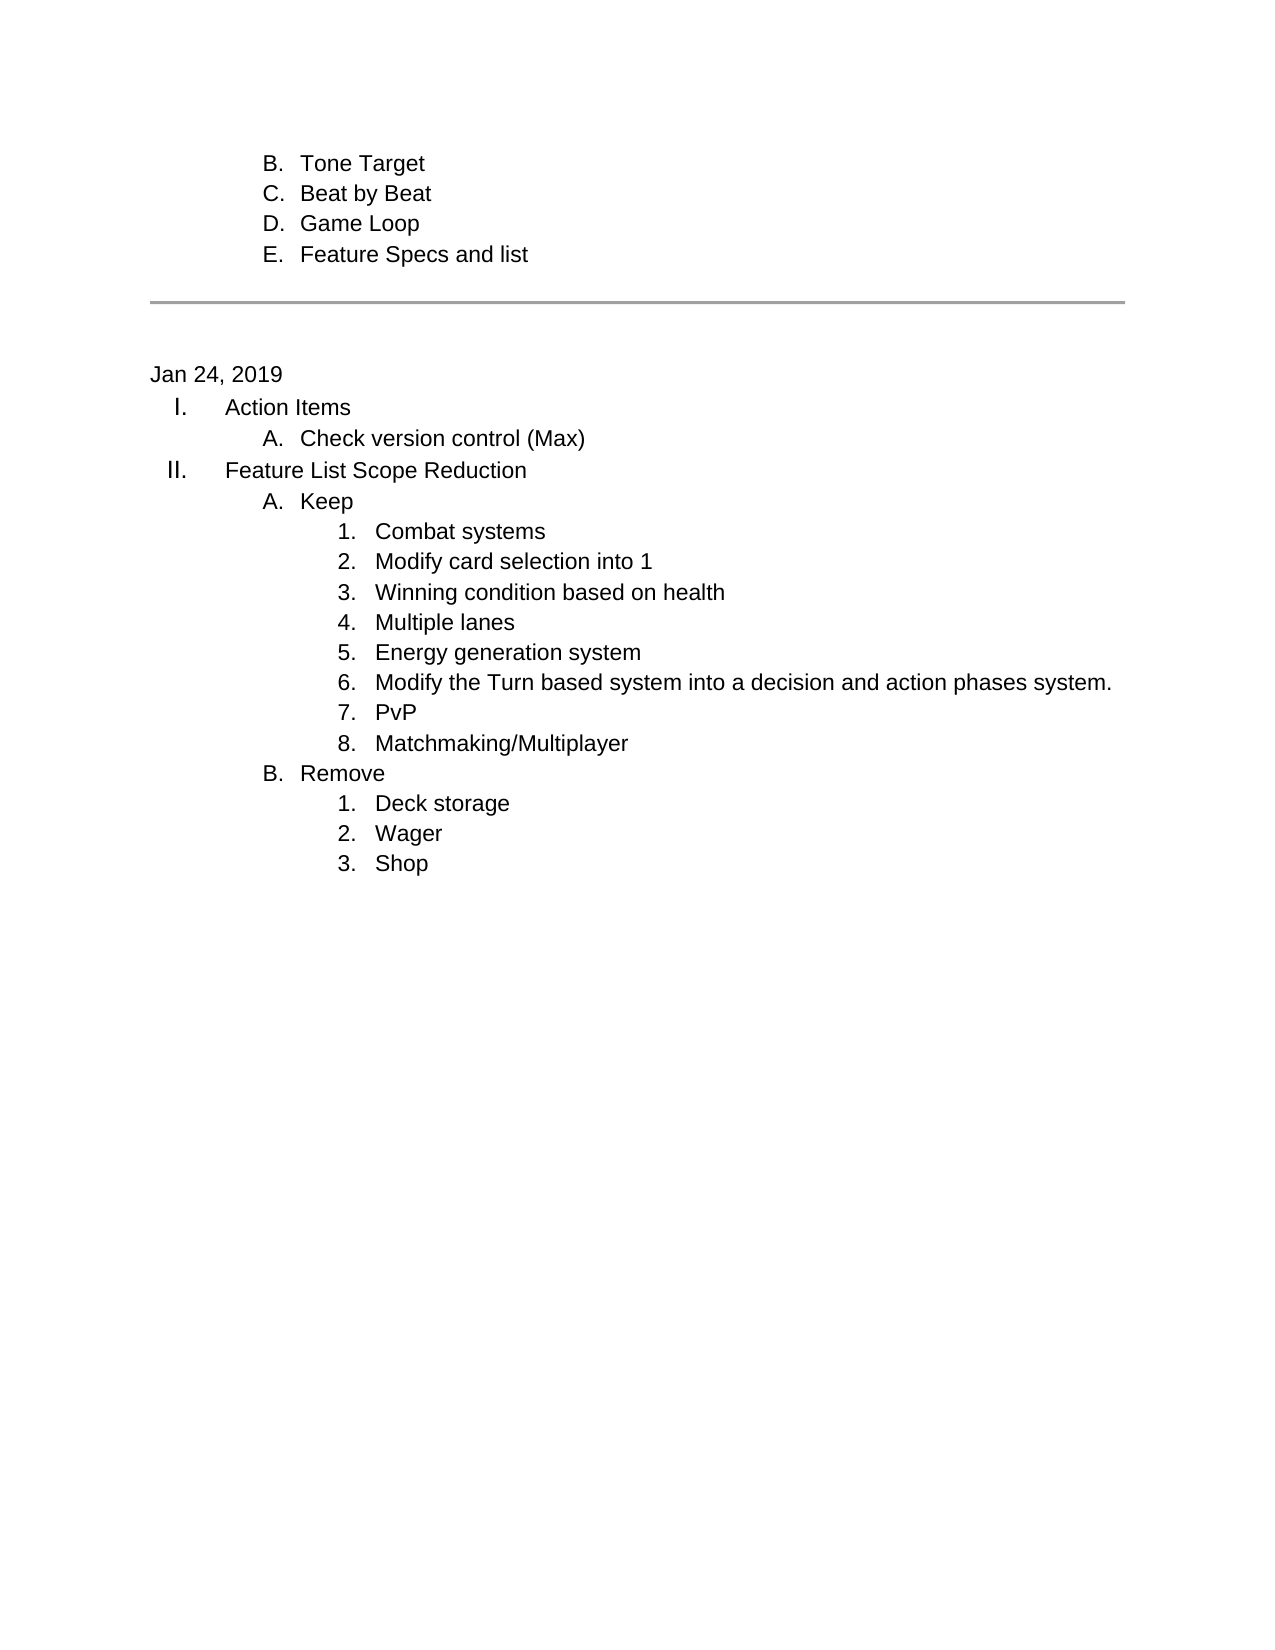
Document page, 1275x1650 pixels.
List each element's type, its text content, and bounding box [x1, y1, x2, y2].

list Multiple lanes [337, 609, 1125, 635]
list Feature Specs and list [262, 241, 1125, 267]
text Jan 24, 2019 [150, 361, 1125, 388]
list Beat by Beat [262, 180, 1125, 207]
list Shop [337, 850, 1125, 877]
list Check version control (Max) [262, 425, 1125, 451]
list Energy generation system [337, 639, 1125, 665]
list Remove [262, 760, 1125, 786]
list Tone Target [262, 150, 1125, 176]
list Game Loop [262, 210, 1125, 237]
list Winning condition based on health [337, 578, 1125, 605]
list Deck storage [337, 790, 1125, 816]
list PvP [337, 699, 1125, 726]
list Modify card selection into 1 [337, 548, 1125, 575]
list Keep [262, 488, 1125, 514]
list Matchmaking/Multiplayer [337, 729, 1125, 756]
list Action Items [187, 392, 1125, 420]
list Feature List Scope Reduction [187, 455, 1125, 484]
list Modify the Turn based system into a decision and action phases system. [337, 669, 1125, 696]
list Combat systems [337, 518, 1125, 544]
list Wager [337, 820, 1125, 847]
